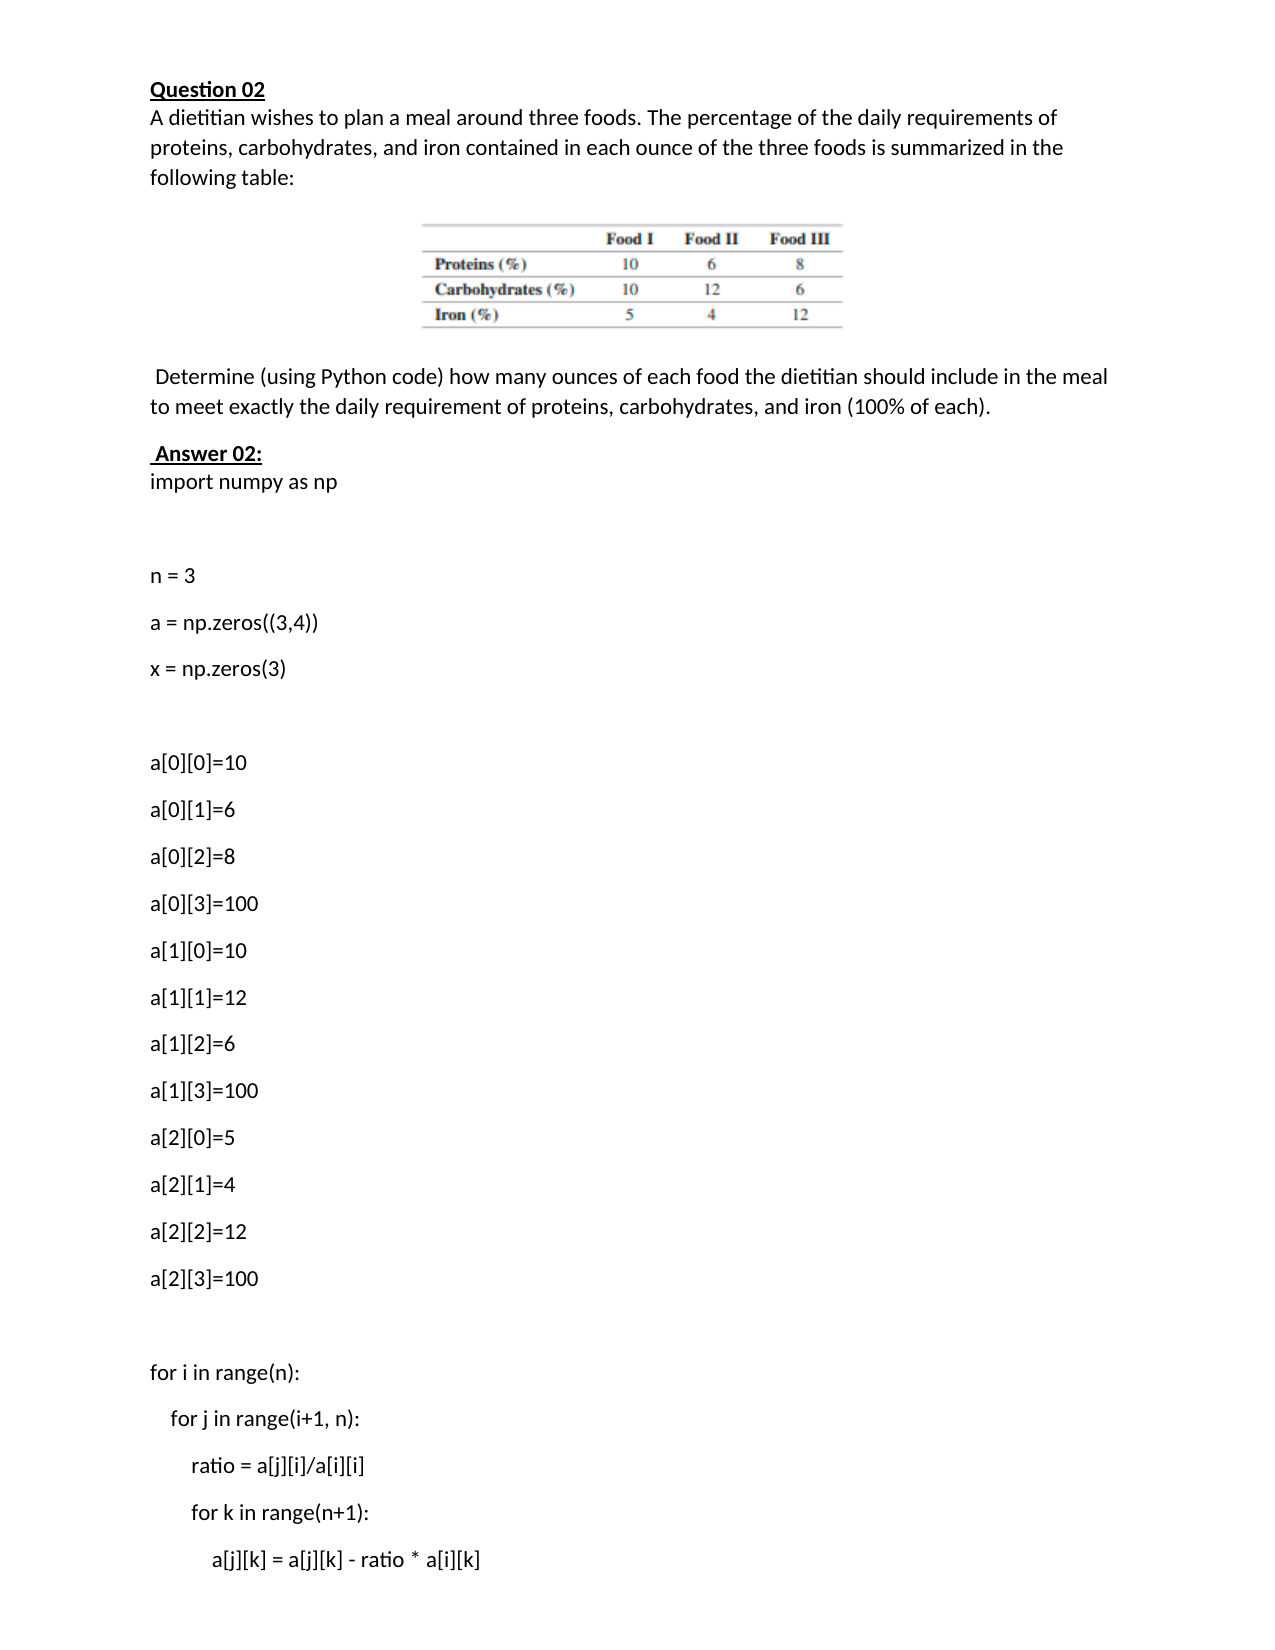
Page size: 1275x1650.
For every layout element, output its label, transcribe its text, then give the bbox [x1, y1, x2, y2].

text a[2][0]=5 [150, 1123, 1125, 1151]
text Answer 02: [150, 439, 1125, 467]
text a[2][3]=100 [150, 1264, 1125, 1292]
text a[1][3]=100 [150, 1076, 1125, 1104]
text for k in range(n+1): [150, 1498, 1125, 1526]
text a[0][2]=8 [150, 842, 1125, 870]
text Determine (using Python code) how many ounces of each food the dietitian should include in the meal to meet exactly the daily requirement of proteins, carbohydrates, and iron (100% of each). [150, 362, 1125, 420]
picture [411, 210, 864, 344]
text a[0][1]=6 [150, 795, 1125, 823]
text a[2][1]=4 [150, 1170, 1125, 1198]
text a = np.zeros((3,4)) [150, 608, 1125, 636]
text a[j][k] = a[j][k] - ratio * a[i][k] [150, 1545, 1125, 1573]
text n = 3 [150, 561, 1125, 589]
text x = np.zeros(3) [150, 654, 1125, 683]
text import numpy as np [150, 467, 1125, 495]
text Question 02 [150, 75, 1125, 103]
text for j in range(i+1, n): [150, 1404, 1125, 1433]
text a[1][1]=12 [150, 983, 1125, 1011]
text a[0][3]=100 [150, 889, 1125, 917]
text a[1][0]=10 [150, 936, 1125, 964]
text ratio = a[j][i]/a[i][i] [150, 1451, 1125, 1479]
text A dietitian wishes to plan a meal around three foods. The percentage of the daily requirements of proteins, carbohydrates, and iron contained in each ounce of the three foods is summarized in the following table: [150, 103, 1125, 191]
text a[2][2]=12 [150, 1217, 1125, 1245]
text for i in range(n): [150, 1358, 1125, 1386]
text a[0][0]=10 [150, 748, 1125, 776]
text a[1][2]=6 [150, 1029, 1125, 1058]
